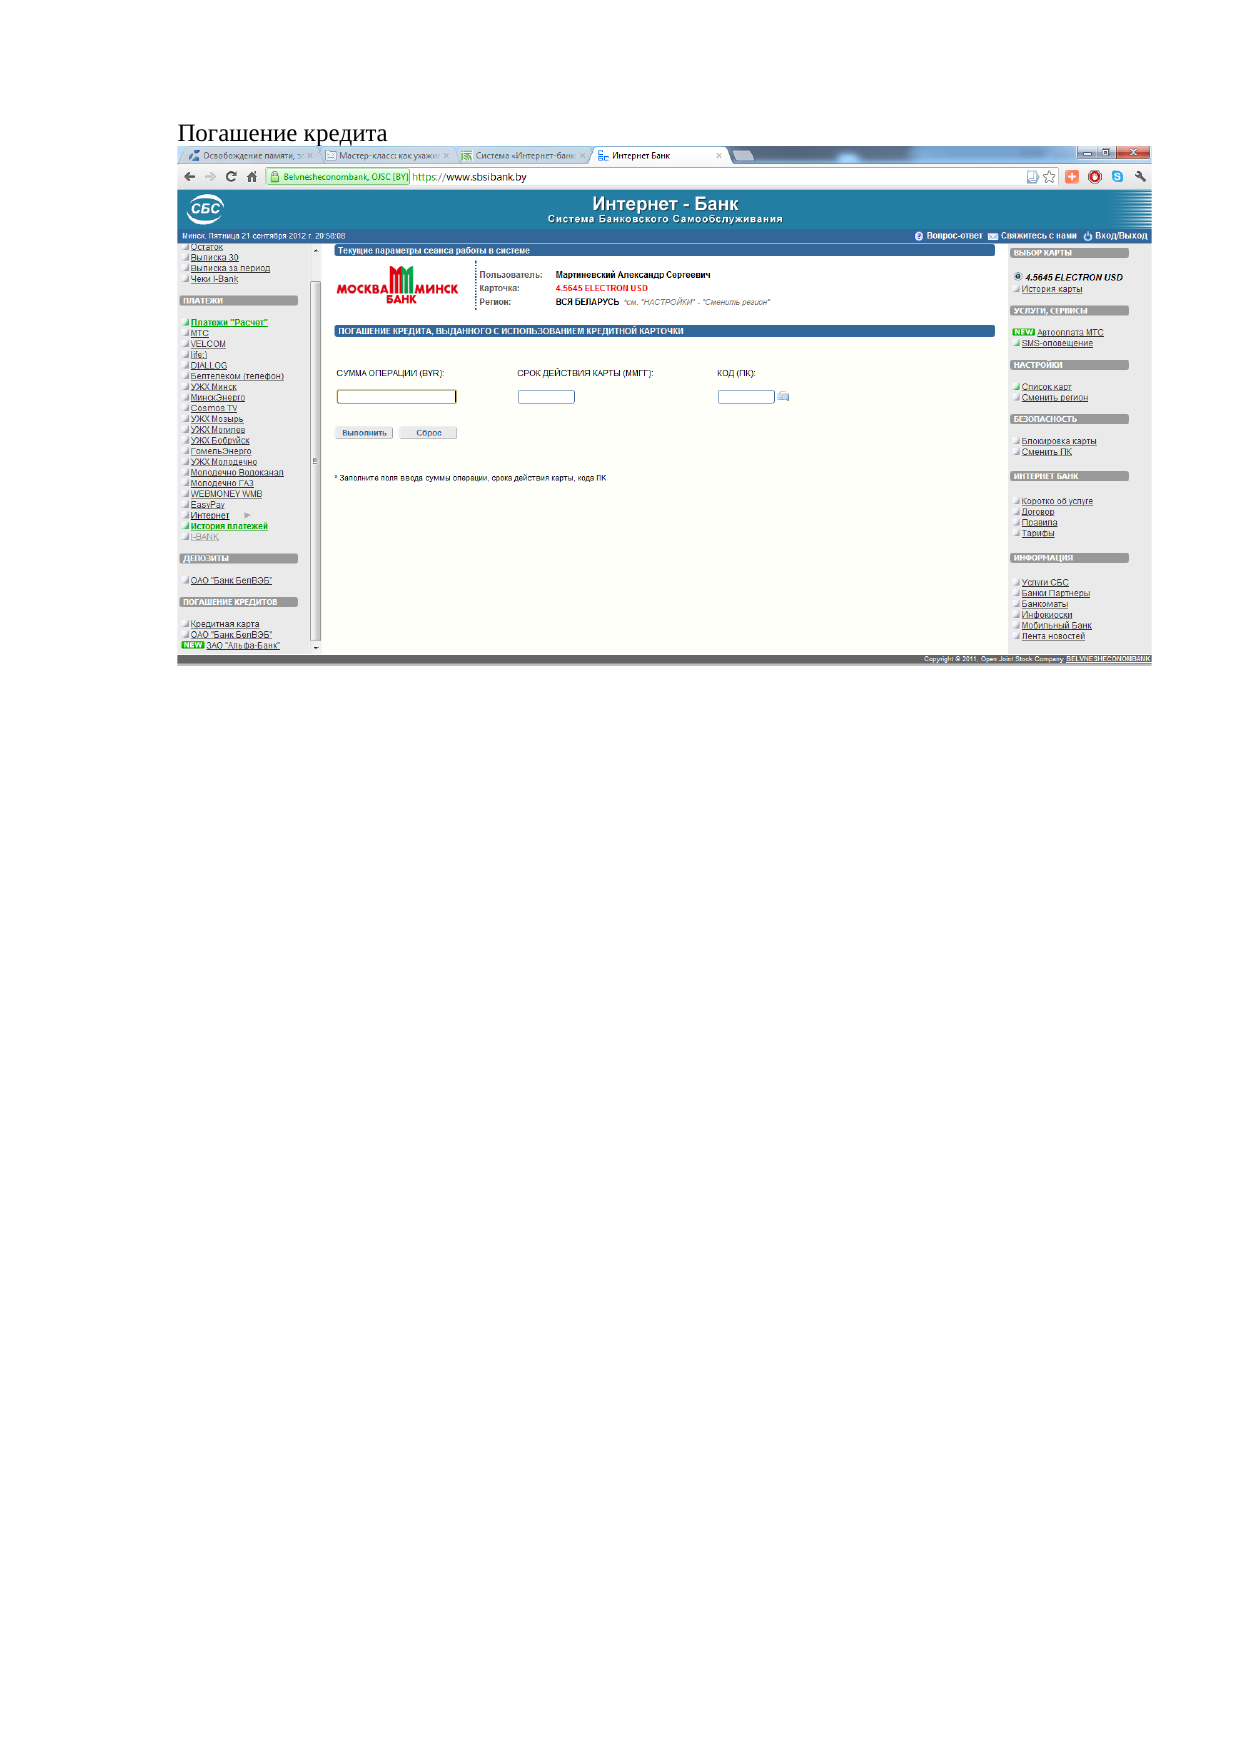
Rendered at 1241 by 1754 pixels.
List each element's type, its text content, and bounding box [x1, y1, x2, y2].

picture [177, 146, 1152, 666]
text Погашение кредита [177, 118, 1152, 146]
